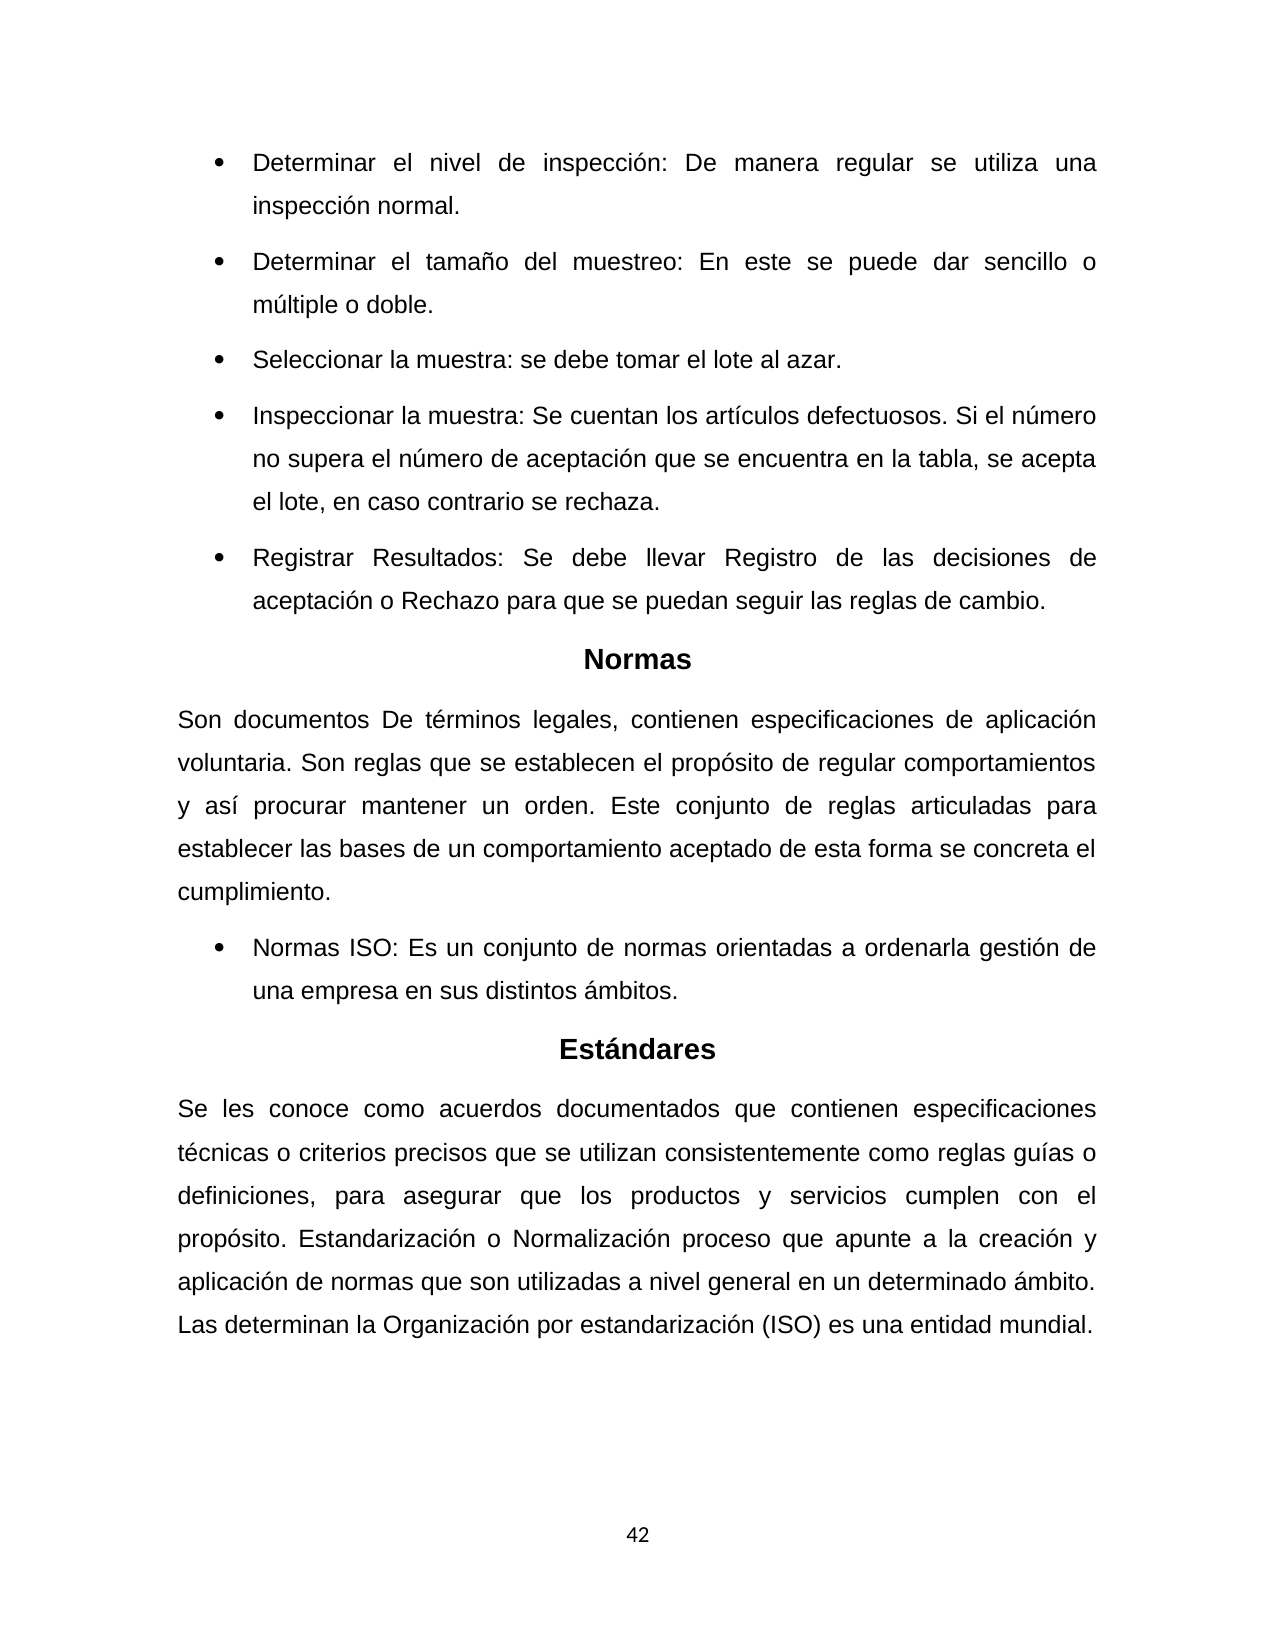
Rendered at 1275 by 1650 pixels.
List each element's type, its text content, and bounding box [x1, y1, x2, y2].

list Determinar el tamaño del muestreo: En este se puede dar sencillo o múltiple o doble. [215, 246, 1098, 318]
list Inspeccionar la muestra: Se cuentan los artículos defectuosos. Si el número no supera el número de aceptación que se encuentra en la tabla, se acepta el lote, en caso contrario se rechaza. [215, 401, 1098, 516]
list Seleccionar la muestra: se debe tomar el lote al azar. [215, 345, 1098, 374]
list Determinar el nivel de inspección: De manera regular se utiliza una inspección normal. [215, 148, 1098, 219]
text Estándares [177, 1032, 1098, 1065]
list Registrar Resultados: Se debe llevar Registro de las decisiones de aceptación o Rechazo para que se puedan seguir las reglas de cambio. [215, 543, 1098, 615]
text Normas [177, 642, 1098, 675]
list Normas ISO: Es un conjunto de normas orientadas a ordenarla gestión de una empresa en sus distintos ámbitos. [215, 933, 1098, 1005]
text Son documentos De términos legales, contienen especificaciones de aplicación voluntaria. Son reglas que se establecen el propósito de regular comportamientos y así procurar mantener un orden. Este conjunto de reglas articuladas para establecer las bases de un comportamiento aceptado de esta forma se concreta el cumplimiento. [177, 705, 1098, 906]
text Se les conoce como acuerdos documentados que contienen especificaciones técnicas o criterios precisos que se utilizan consistentemente como reglas guías o definiciones, para asegurar que los productos y servicios cumplen con el propósito. Estandarización o Normalización proceso que apunte a la creación y aplicación de normas que son utilizadas a nivel general en un determinado ámbito. Las determinan la Organización por estandarización (ISO) es una entidad mundial. [177, 1094, 1098, 1339]
